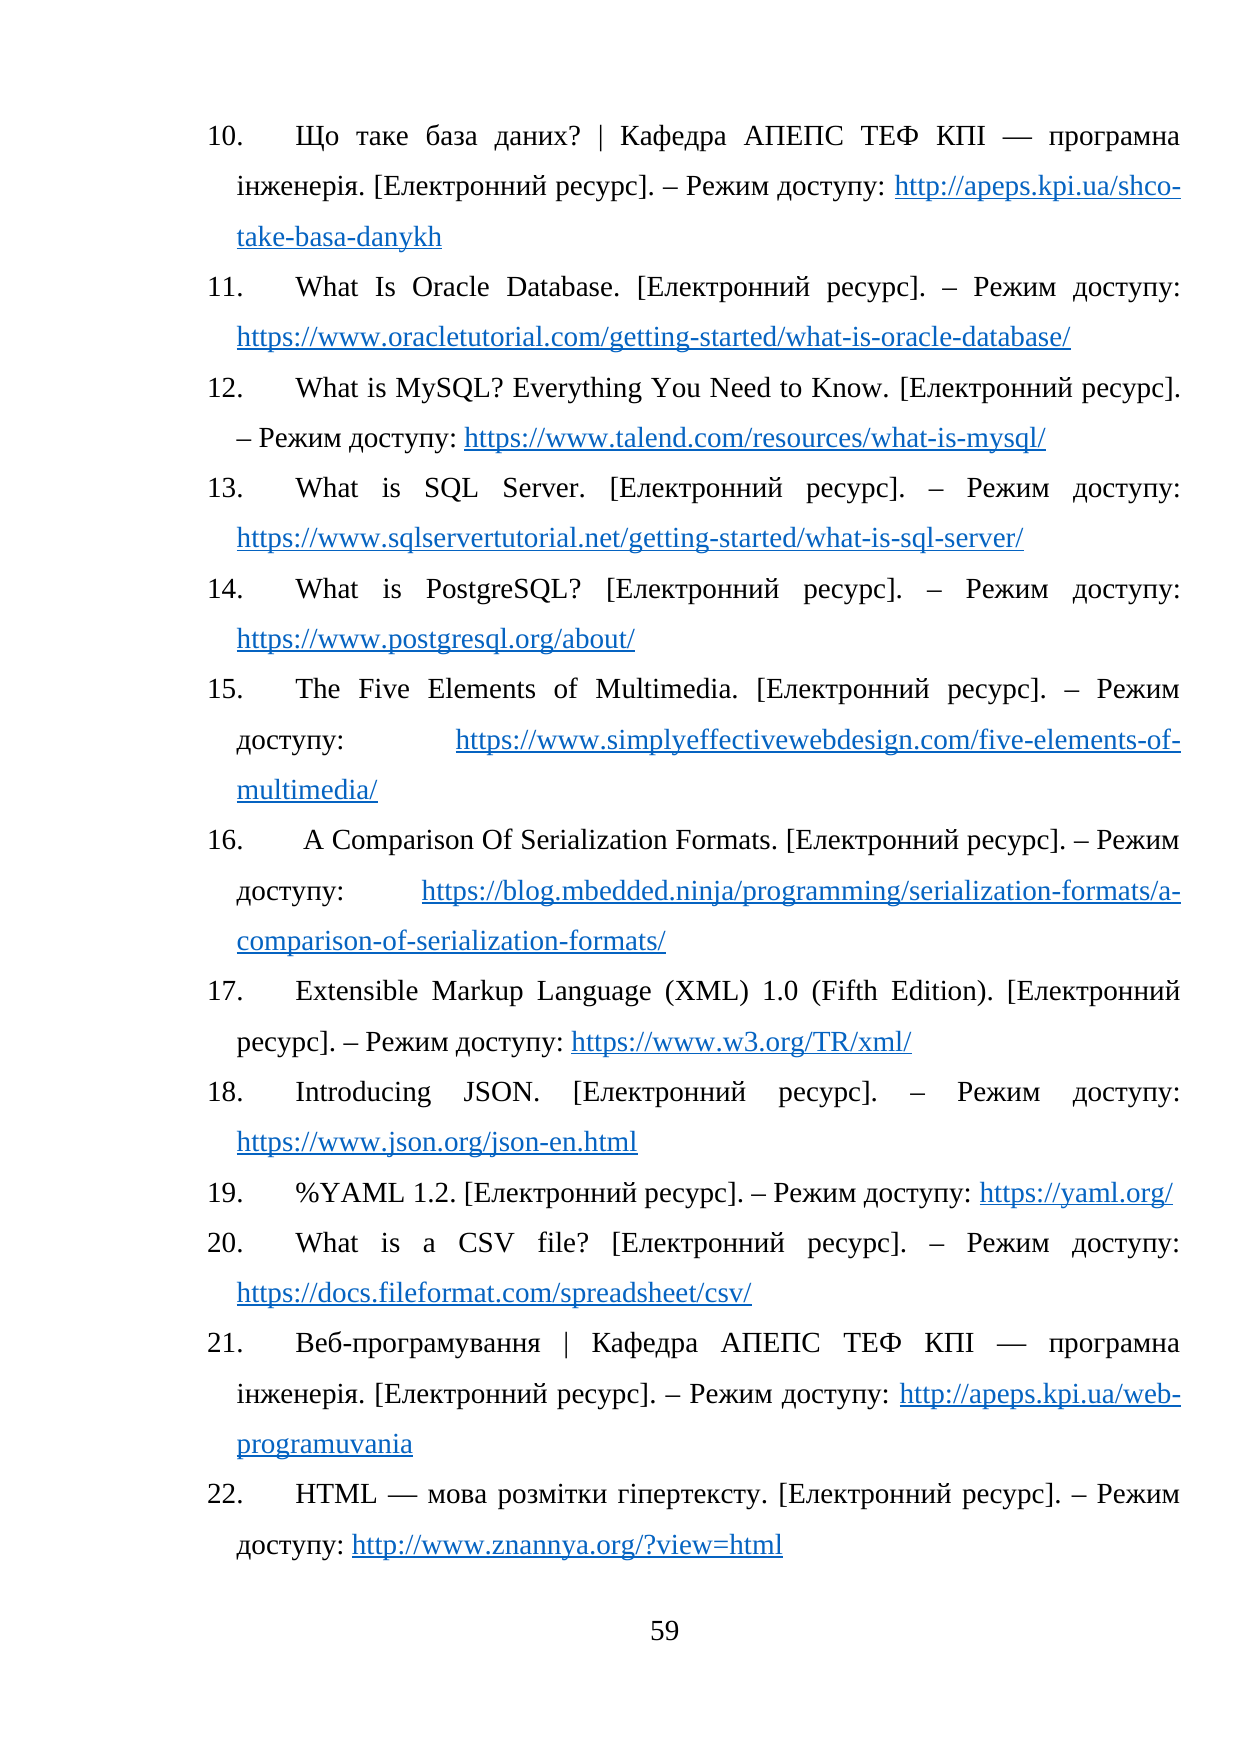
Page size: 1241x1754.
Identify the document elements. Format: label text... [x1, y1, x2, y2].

list Introducing JSON. [Електронний ресурс]. – Режим доступу: https://www.json.org/json-en.html [207, 1074, 1181, 1158]
list What Is Oracle Database. [Електронний ресурс]. – Режим доступу: https://www.oracletutorial.com/getting-started/what-is-oracle-database/ [207, 269, 1181, 353]
list Extensible Markup Language (XML) 1.0 (Fifth Edition). [Електронний ресурс]. – Режим доступу: https://www.w3.org/TR/xml/ [207, 973, 1181, 1057]
list What is PostgreSQL? [Електронний ресурс]. – Режим доступу: https://www.postgresql.org/about/ [207, 571, 1181, 655]
list A Comparison Of Serialization Formats. [Електронний ресурс]. – Режим доступу: https://blog.mbedded.ninja/programming/serialization-formats/a-comparison-of-serialization-formats/ [207, 822, 1181, 957]
list What is a CSV file? [Електронний ресурс]. – Режим доступу: https://docs.fileformat.com/spreadsheet/csv/ [207, 1225, 1181, 1309]
list What is MySQL? Everything You Need to Know. [Електронний ресурс]. – Режим доступу: https://www.talend.com/resources/what-is-mysql/ [207, 370, 1181, 453]
list Веб-програмування | Кафедра АПЕПС ТЕФ КПІ — програмна інженерія. [Електронний ресурс]. – Режим доступу: http://apeps.kpi.ua/web-programuvania [207, 1326, 1181, 1460]
list What is SQL Server. [Електронний ресурс]. – Режим доступу: https://www.sqlservertutorial.net/getting-started/what-is-sql-server/ [207, 470, 1181, 554]
list HTML — мова розмітки гіпертексту. [Електронний ресурс]. – Режим доступу: http://www.znannya.org/?view=html [207, 1477, 1181, 1560]
list Що таке база даних? | Кафедра АПЕПС ТЕФ КПІ — програмна інженерія. [Електронний ресурс]. – Режим доступу: http://apeps.kpi.ua/shco-take-basa-danykh [207, 118, 1181, 252]
list The Five Elements of Multimedia. [Електронний ресурс]. – Режим доступу: https://www.simplyeffectivewebdesign.com/five-elements-of-multimedia/ [207, 672, 1181, 806]
list %YAML 1.2. [Електронний ресурс]. – Режим доступу: https://yaml.org/ [207, 1175, 1181, 1208]
